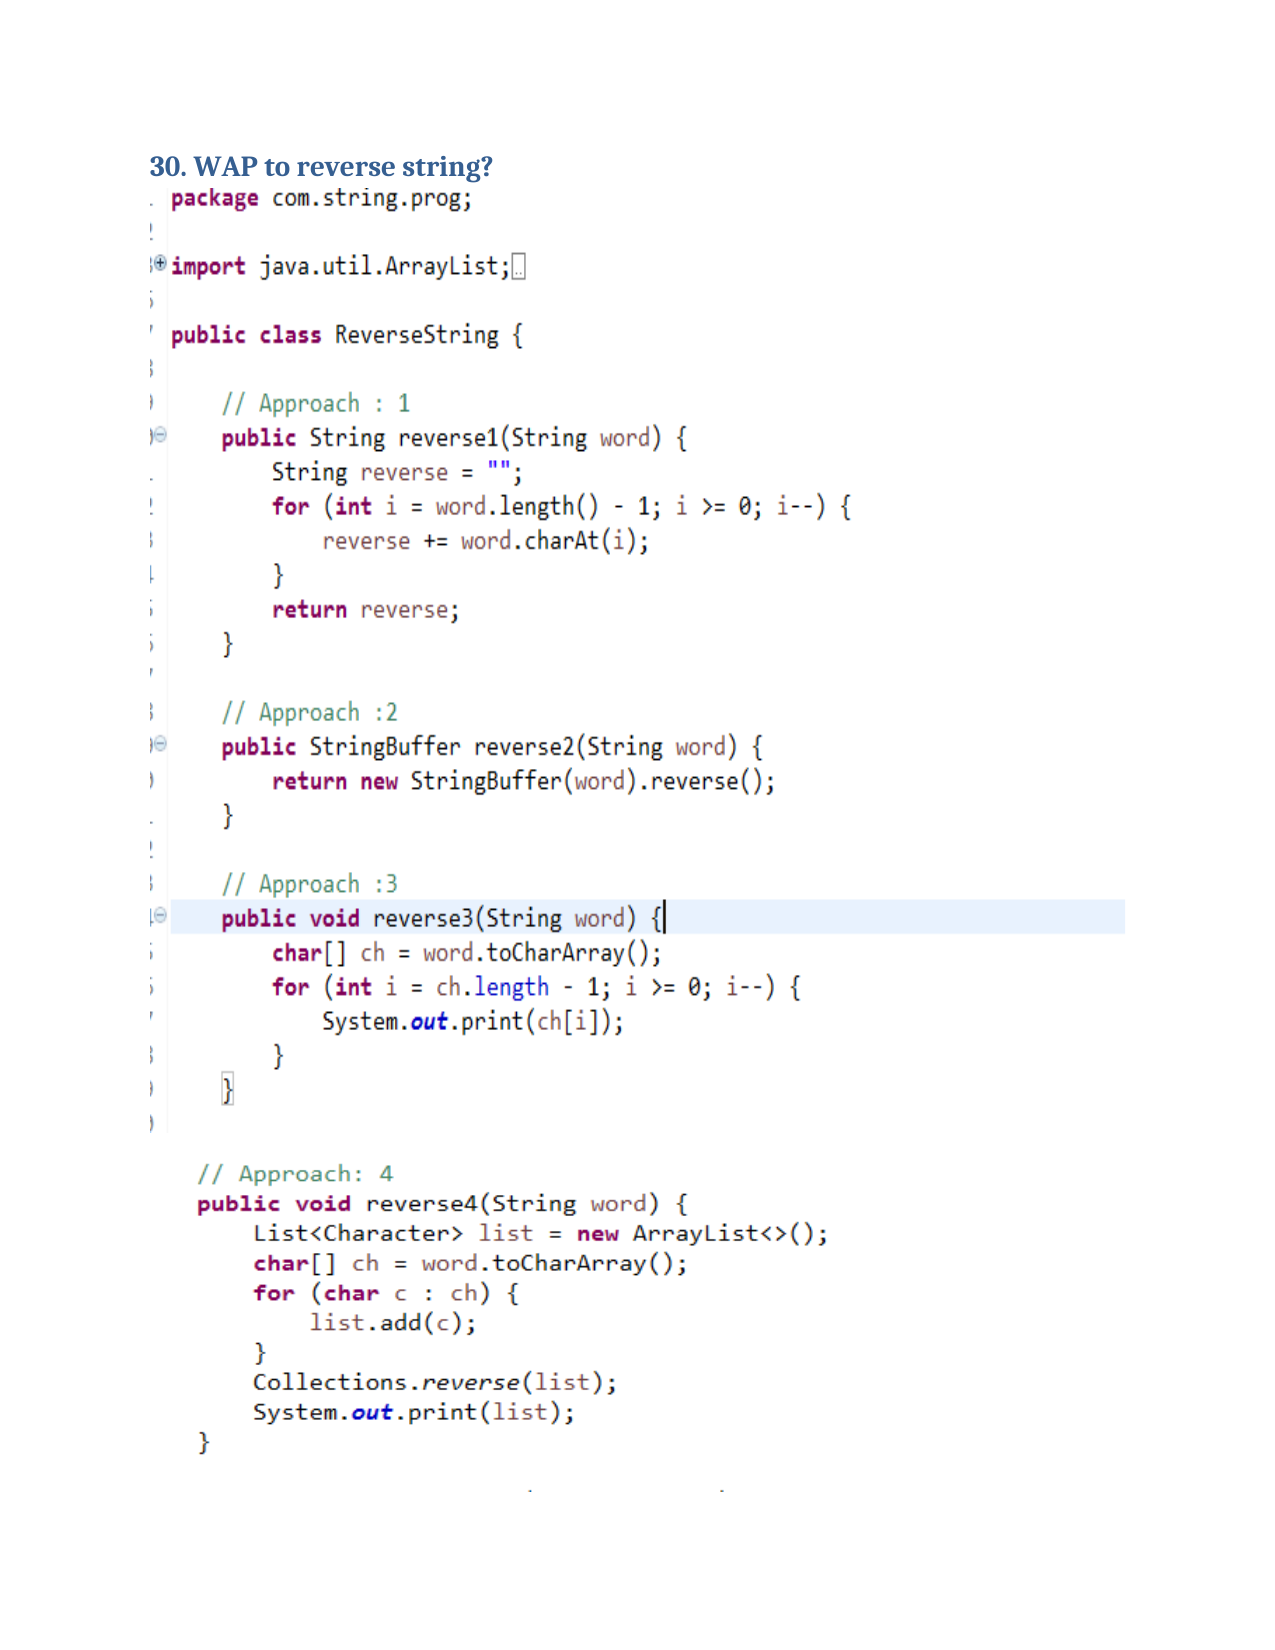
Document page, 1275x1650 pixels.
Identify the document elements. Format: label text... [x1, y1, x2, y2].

picture [150, 188, 1125, 1133]
picture [150, 1136, 924, 1492]
subtitle 30. WAP to reverse string? [150, 150, 1125, 183]
